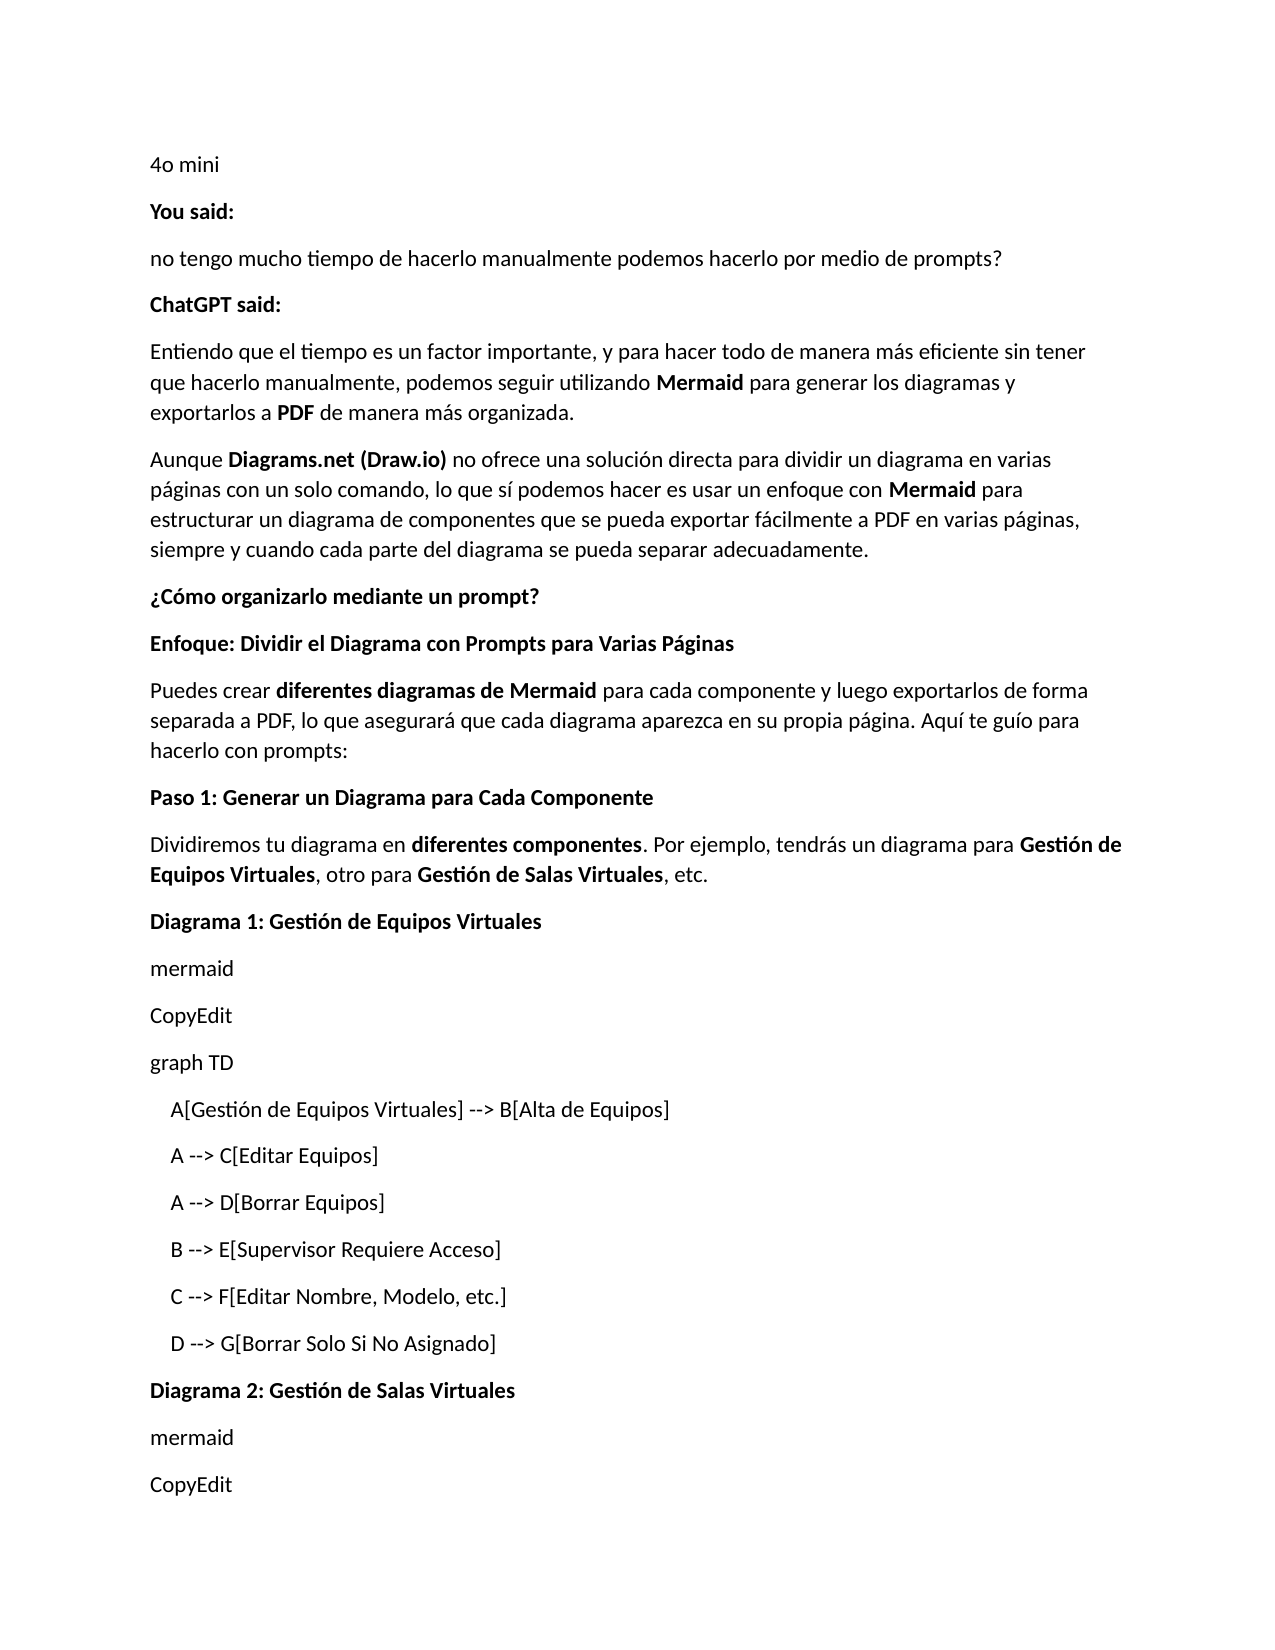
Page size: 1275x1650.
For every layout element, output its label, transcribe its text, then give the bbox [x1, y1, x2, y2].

text mermaid [150, 1423, 1125, 1451]
text Diagrama 1: Gestión de Equipos Virtuales [150, 907, 1125, 935]
text Diagrama 2: Gestión de Salas Virtuales [150, 1376, 1125, 1404]
text You said: [150, 197, 1125, 225]
text CopyEdit [150, 1470, 1125, 1498]
text ¿Cómo organizarlo mediante un prompt? [150, 582, 1125, 610]
text mermaid [150, 954, 1125, 982]
text B --> E[Supervisor Requiere Acceso] [150, 1235, 1125, 1263]
text graph TD [150, 1048, 1125, 1076]
text Enfoque: Dividir el Diagrama con Prompts para Varias Páginas [150, 629, 1125, 657]
text CopyEdit [150, 1001, 1125, 1029]
text A --> D[Borrar Equipos] [150, 1188, 1125, 1217]
text D --> G[Borrar Solo Si No Asignado] [150, 1329, 1125, 1357]
text C --> F[Editar Nombre, Modelo, etc.] [150, 1282, 1125, 1310]
text A[Gestión de Equipos Virtuales] --> B[Alta de Equipos] [150, 1095, 1125, 1123]
text A --> C[Editar Equipos] [150, 1142, 1125, 1170]
text Aunque Diagrams.net (Draw.io) no ofrece una solución directa para dividir un diagrama en varias páginas con un solo comando, lo que sí podemos hacer es usar un enfoque con Mermaid para estructurar un diagrama de componentes que se pueda exportar fácilmente a PDF en varias páginas, siempre y cuando cada parte del diagrama se pueda separar adecuadamente. [150, 445, 1125, 563]
text Entiendo que el tiempo es un factor importante, y para hacer todo de manera más eficiente sin tener que hacerlo manualmente, podemos seguir utilizando Mermaid para generar los diagramas y exportarlos a PDF de manera más organizada. [150, 337, 1125, 426]
text Dividiremos tu diagrama en diferentes componentes. Por ejemplo, tendrás un diagrama para Gestión de Equipos Virtuales, otro para Gestión de Salas Virtuales, etc. [150, 830, 1125, 888]
text ChatGPT said: [150, 291, 1125, 319]
text no tengo mucho tiempo de hacerlo manualmente podemos hacerlo por medio de prompts? [150, 244, 1125, 272]
text Puedes crear diferentes diagramas de Mermaid para cada componente y luego exportarlos de forma separada a PDF, lo que asegurará que cada diagrama aparezca en su propia página. Aquí te guío para hacerlo con prompts: [150, 676, 1125, 764]
text 4o mini [150, 150, 1125, 178]
text Paso 1: Generar un Diagrama para Cada Componente [150, 783, 1125, 811]
